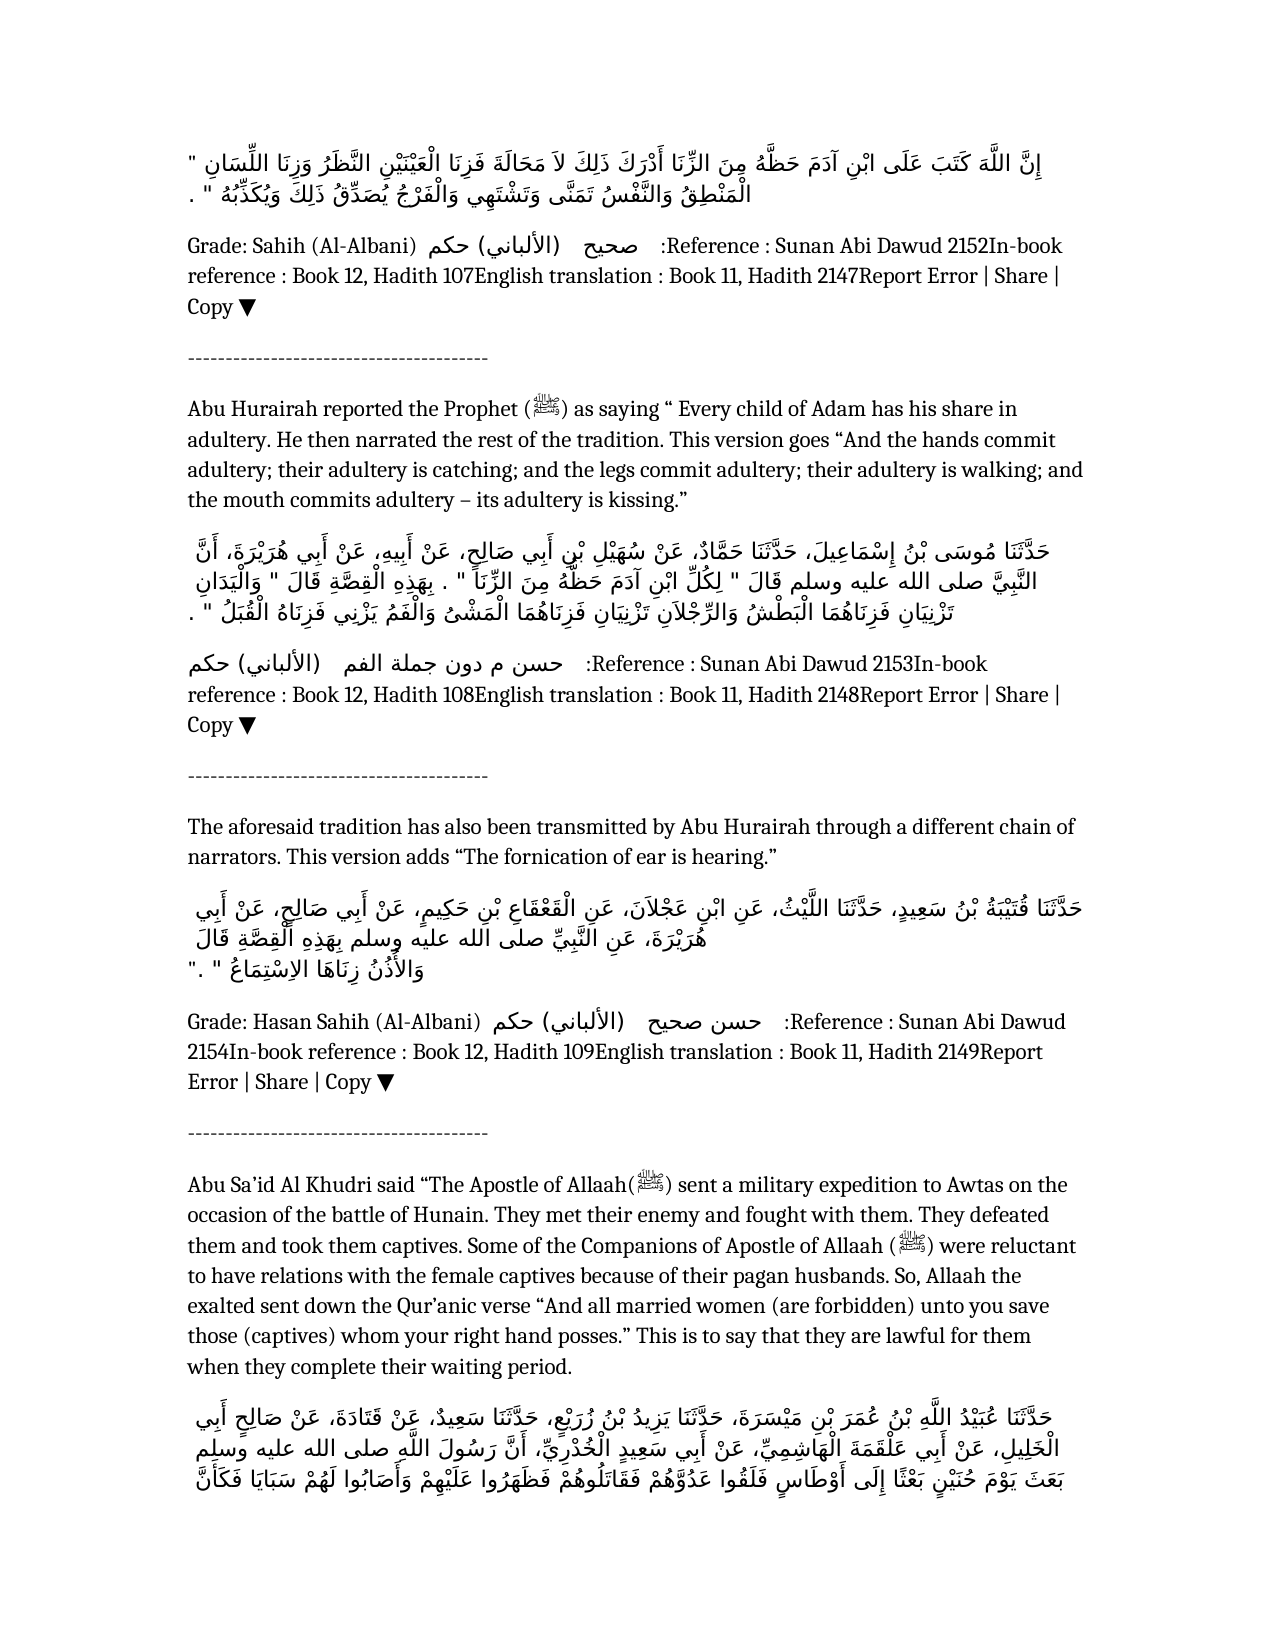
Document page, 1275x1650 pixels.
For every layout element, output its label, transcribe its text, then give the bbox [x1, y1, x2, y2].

text حَدَّثَنَا مُوسَى بْنُ إِسْمَاعِيلَ، حَدَّثَنَا حَمَّادٌ، عَنْ سُهَيْلِ بْنِ أَبِي صَالِحٍ، عَنْ أَبِيهِ، عَنْ أَبِي هُرَيْرَةَ، أَنَّ النَّبِيَّ صلى الله عليه وسلم قَالَ ‏"‏ لِكُلِّ ابْنِ آدَمَ حَظُّهُ مِنَ الزِّنَا ‏"‏ ‏.‏ بِهَذِهِ الْقِصَّةِ قَالَ ‏"‏ وَالْيَدَانِ تَزْنِيَانِ فَزِنَاهُمَا الْبَطْشُ وَالرِّجْلاَنِ تَزْنِيَانِ فَزِنَاهُمَا الْمَشْىُ وَالْفَمُ يَزْنِي فَزِنَاهُ الْقُبَلُ ‏"‏ ‏.‏ [187, 538, 1087, 626]
text Abu Sa’id Al Khudri said “The Apostle of Allaah(ﷺ) sent a military expedition to Awtas on the occasion of the battle of Hunain. They met their enemy and fought with them. They defeated them and took them captives. Some of the Companions of Apostle of Allaah (ﷺ) were reluctant to have relations with the female captives because of their pagan husbands. So, Allaah the exalted sent down the Qur’anic verse “And all married women (are forbidden) unto you save those (captives) whom your right hand posses.” This is to say that they are lawful for them when they complete their waiting period. [187, 1171, 1087, 1380]
text Abu Hurairah reported the Prophet (ﷺ) as saying “ Every child of Adam has his share in adultery. He then narrated the rest of the tradition. This version goes “And the hands commit adultery; their adultery is catching; and the legs commit adultery; their adultery is walking; and the mouth commits adultery – its adultery is kissing.” [187, 396, 1087, 513]
text ---------------------------------------- [187, 1120, 1087, 1146]
text حسن م دون جملة الفم (الألباني) حكم :Reference : Sunan Abi Dawud 2153In-book reference : Book 12, Hadith 108English translation : Book 11, Hadith 2148Report Error | Share | Copy ▼ [187, 651, 1087, 738]
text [187, 1404, 1087, 1492]
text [187, 150, 1087, 208]
text ---------------------------------------- [187, 763, 1087, 789]
text The aforesaid tradition has also been transmitted by Abu Hurairah through a different chain of narrators. This version adds “The fornication of ear is hearing.” [187, 814, 1087, 870]
text Grade: Sahih (Al-Albani) صحيح (الألباني) حكم :Reference : Sunan Abi Dawud 2152In-book reference : Book 12, Hadith 107English translation : Book 11, Hadith 2147Report Error | Share | Copy ▼ [187, 232, 1087, 320]
text Grade: Hasan Sahih (Al-Albani) حسن صحيح (الألباني) حكم :Reference : Sunan Abi Dawud 2154In-book reference : Book 12, Hadith 109English translation : Book 11, Hadith 2149Report Error | Share | Copy ▼ [187, 1008, 1087, 1095]
text ---------------------------------------- [187, 344, 1087, 371]
text حَدَّثَنَا قُتَيْبَةُ بْنُ سَعِيدٍ، حَدَّثَنَا اللَّيْثُ، عَنِ ابْنِ عَجْلاَنَ، عَنِ الْقَعْقَاعِ بْنِ حَكِيمٍ، عَنْ أَبِي صَالِحٍ، عَنْ أَبِي هُرَيْرَةَ، عَنِ النَّبِيِّ صلى الله عليه وسلم بِهَذِهِ الْقِصَّةِ قَالَ ‏ "‏ وَالأُذُنُ زِنَاهَا الاِسْتِمَاعُ ‏"‏ ‏.‏ [187, 895, 1087, 983]
